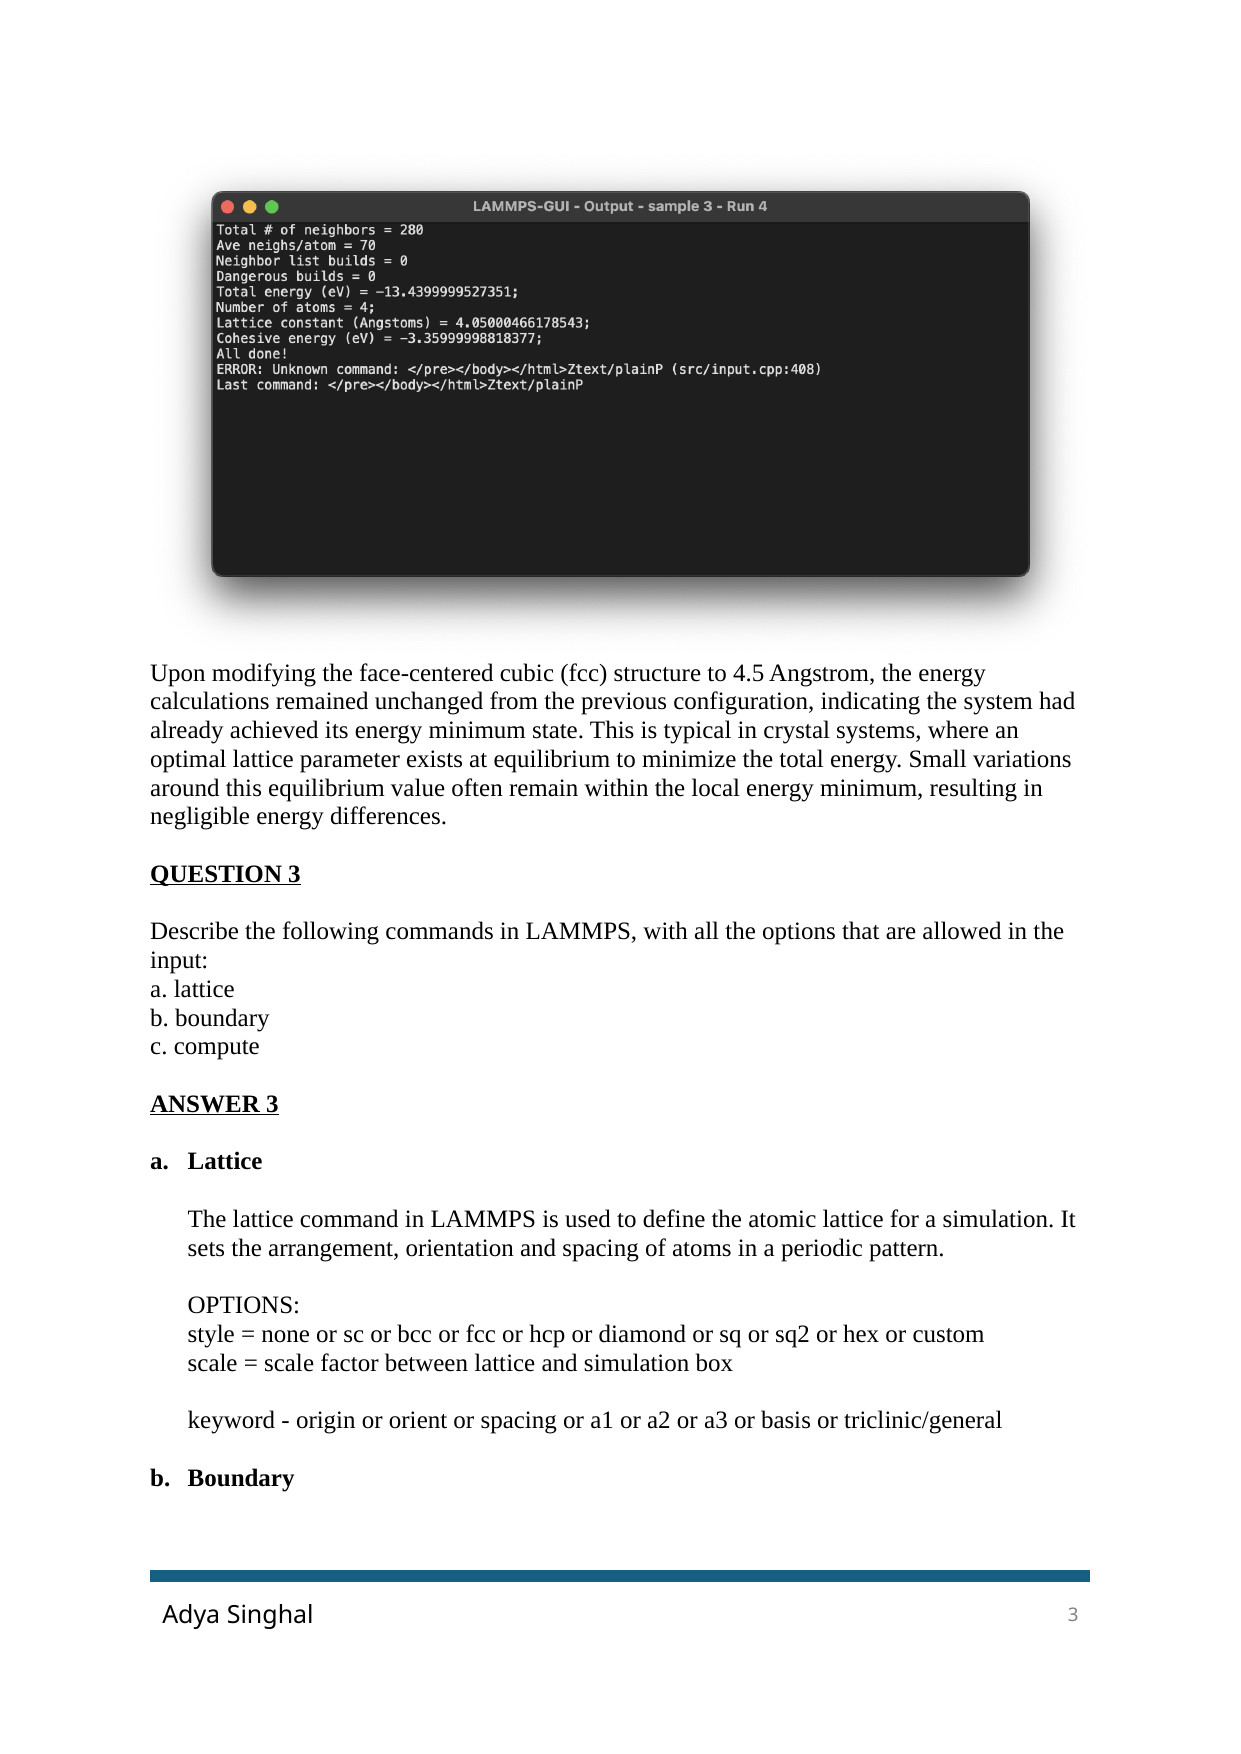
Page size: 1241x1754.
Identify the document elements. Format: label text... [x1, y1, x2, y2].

text Upon modifying the face-centered cubic (fcc) structure to 4.5 Angstrom, the energy calculations remained unchanged from the previous configuration, indicating the system had already achieved its energy minimum state. This is typical in crystal systems, where an optimal lattice parameter exists at equilibrium to minimize the total energy. Small variations around this equilibrium value often remain within the local energy minimum, resulting in negligible energy differences. [150, 658, 1090, 830]
text Describe the following commands in LAMMPS, with all the options that are allowed in the input: [150, 916, 1090, 974]
text style = none or sc or bcc or fcc or hcp or diamond or sq or sq2 or hex or custom [187, 1319, 1090, 1348]
list Boundary [150, 1463, 1090, 1491]
text QUESTION 3 [150, 859, 1090, 888]
list Lattice [150, 1146, 1090, 1175]
text The lattice command in LAMMPS is used to define the atomic lattice for a simulation. It sets the arrangement, orientation and spacing of atoms in a periodic pattern. [187, 1204, 1090, 1261]
text scale = scale factor between lattice and simulation box [187, 1348, 1090, 1376]
text keyword - origin or orient or spacing or a1 or a2 or a3 or basis or triclinic/general [187, 1405, 1090, 1434]
text OPTIONS: [187, 1290, 1090, 1319]
text ANSWER 3 [150, 1089, 1090, 1118]
text a. lattice b. boundary c. compute [150, 974, 1090, 1060]
picture [150, 150, 1091, 658]
